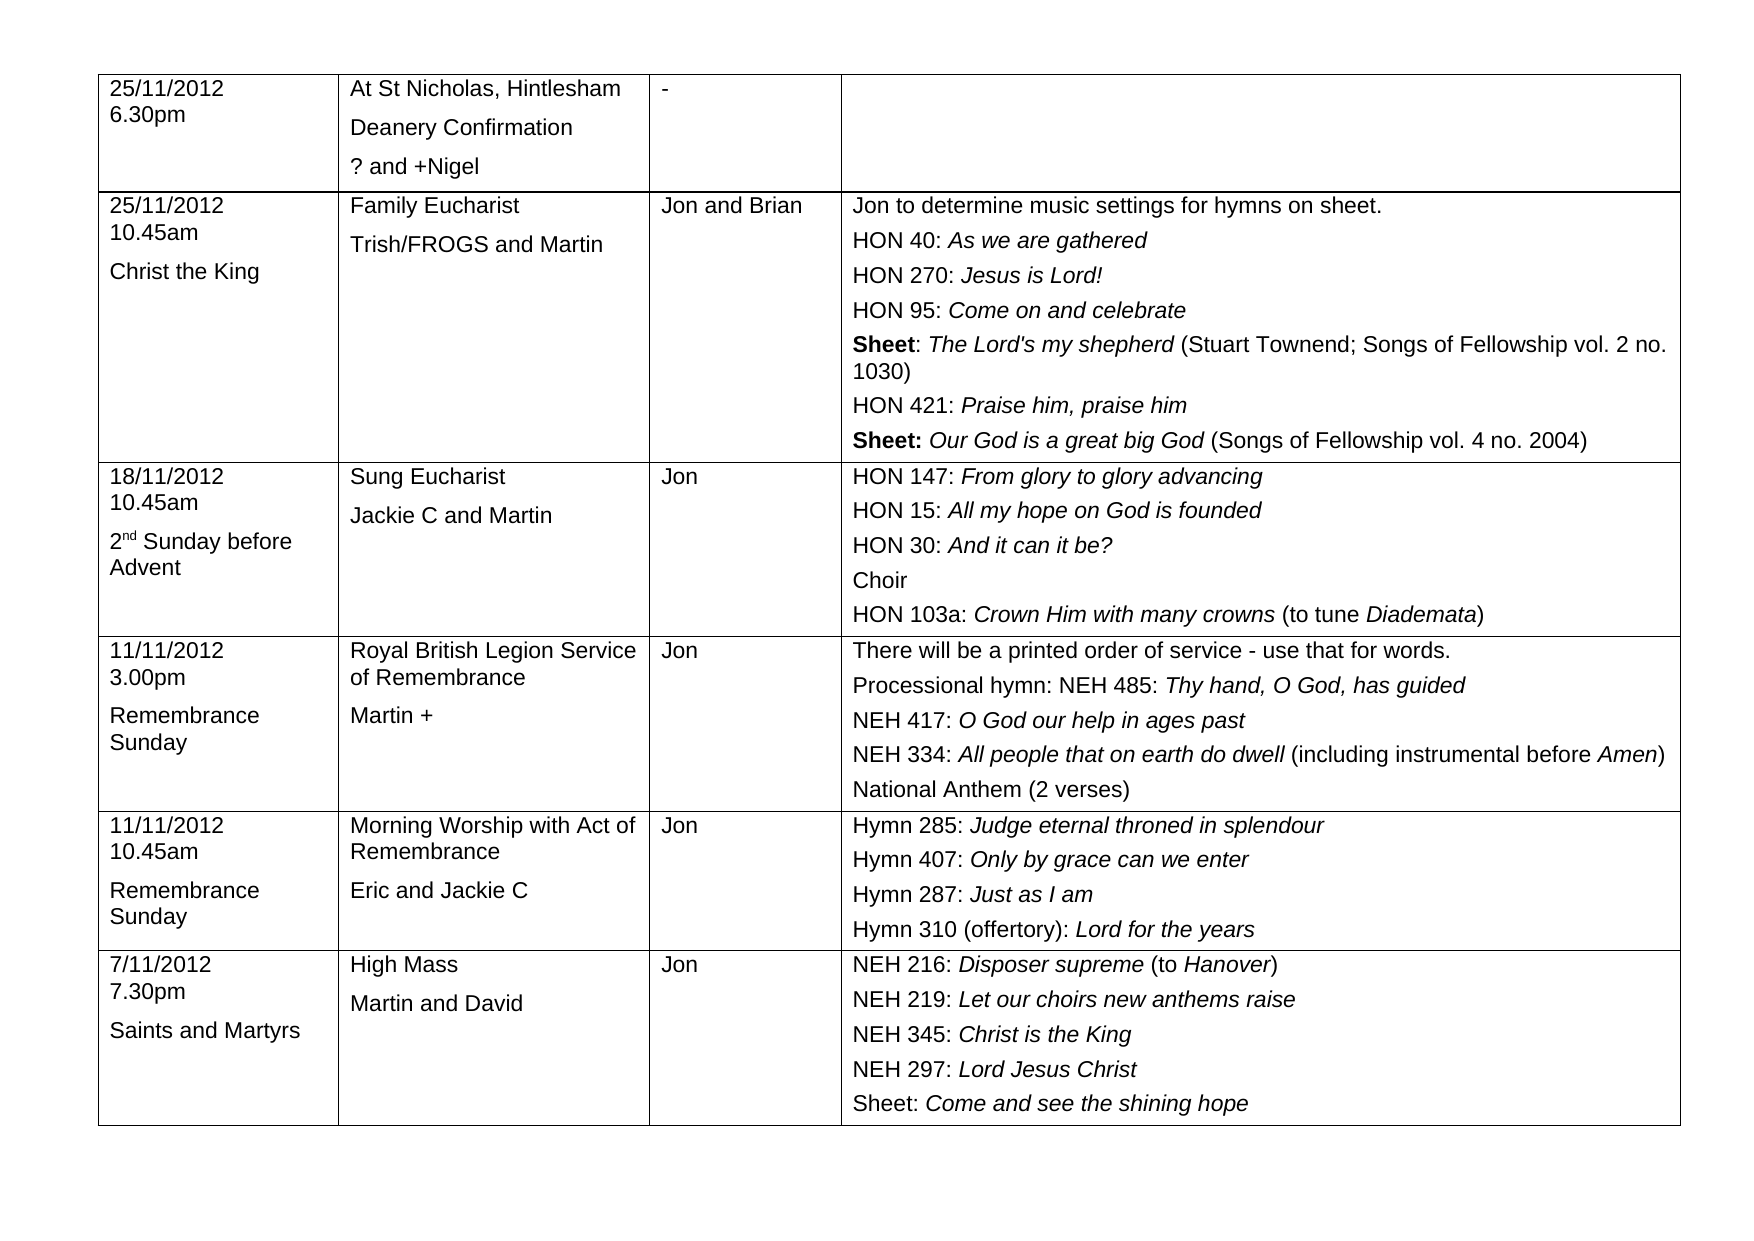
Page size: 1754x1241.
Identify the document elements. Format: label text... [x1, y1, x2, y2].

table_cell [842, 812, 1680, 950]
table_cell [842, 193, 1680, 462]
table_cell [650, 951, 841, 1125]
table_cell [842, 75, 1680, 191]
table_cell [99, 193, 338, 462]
table_cell At St Nicholas, Hintlesham Deanery Confirmation ? and +Nigel [339, 75, 649, 191]
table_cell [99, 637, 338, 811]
table_cell 25/11/2012 6.30pm [99, 75, 338, 191]
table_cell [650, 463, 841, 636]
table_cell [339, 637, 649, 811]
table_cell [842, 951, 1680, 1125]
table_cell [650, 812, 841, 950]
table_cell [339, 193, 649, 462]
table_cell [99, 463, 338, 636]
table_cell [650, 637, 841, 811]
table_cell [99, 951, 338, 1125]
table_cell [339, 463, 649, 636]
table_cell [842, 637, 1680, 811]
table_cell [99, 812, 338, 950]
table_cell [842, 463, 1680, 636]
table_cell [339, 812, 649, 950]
table_cell - [650, 75, 841, 191]
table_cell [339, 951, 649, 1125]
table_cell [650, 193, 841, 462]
